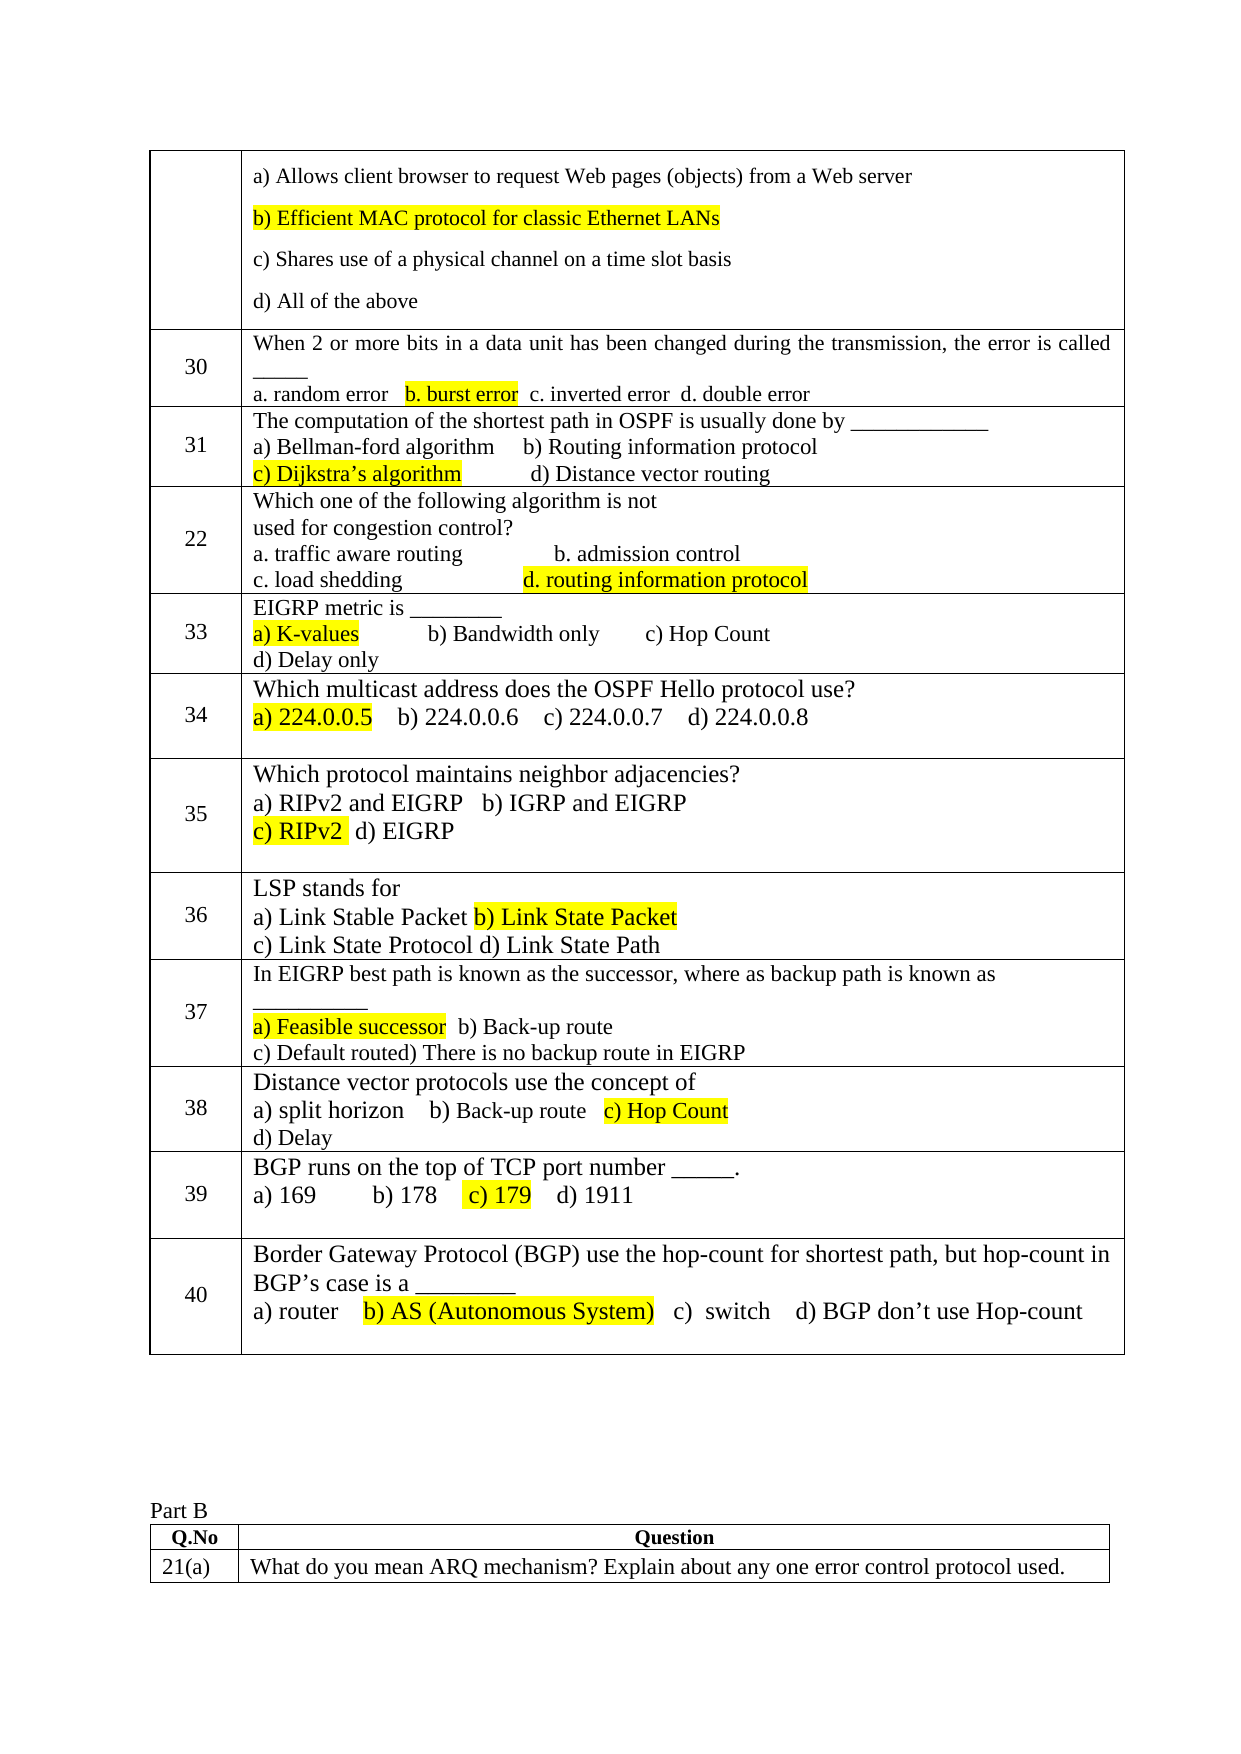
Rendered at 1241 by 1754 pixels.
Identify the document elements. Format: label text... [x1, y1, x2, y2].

table_cell 35 [151, 759, 241, 872]
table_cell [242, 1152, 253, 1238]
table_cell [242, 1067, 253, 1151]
table_cell 39 [151, 1152, 241, 1238]
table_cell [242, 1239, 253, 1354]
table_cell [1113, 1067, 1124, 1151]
table_cell 29 [151, 151, 241, 329]
table_cell 34 [151, 674, 241, 758]
table_cell 33 [151, 594, 241, 673]
table_cell 40 [151, 1239, 241, 1354]
table_cell Which one of the following algorithm is not used for congestion control? a. traffic aware routing b. admission control c. load shedding d. routing information protocol [242, 487, 1124, 593]
table_cell EIGRP metric is ________ a) K-values b) Bandwidth only c) Hop Count d) Delay only [242, 594, 1124, 673]
table_cell LSP stands for a) Link Stable Packet b) Link State Packet c) Link State Protocol d) Link State Path [242, 873, 1124, 959]
table_cell 30 [151, 330, 241, 406]
table_cell 38 [151, 1067, 241, 1151]
table_cell When 2 or more bits in a data unit has been changed during the transmission, the error is called _____ a. random error b. burst error c. inverted error d. double error [242, 330, 1124, 406]
table_header Q.No [151, 1525, 238, 1549]
table_cell Which protocol maintains neighbor adjacencies? a) RIPv2 and EIGRP b) IGRP and EIGRP c) RIPv2 d) EIGRP [242, 759, 1124, 872]
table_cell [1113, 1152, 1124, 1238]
table_cell 37 [151, 960, 241, 1066]
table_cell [242, 151, 1124, 329]
table_cell In EIGRP best path is known as the successor, where as backup path is known as __________ a) Feasible successor b) Back-up route c) Default routed) There is no backup route in EIGRP [242, 960, 1124, 1066]
table_cell What do you mean ARQ mechanism? Explain about any one error control protocol used. [239, 1550, 1109, 1582]
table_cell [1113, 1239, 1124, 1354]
text Part B [150, 1498, 1122, 1524]
table_header Question [239, 1525, 1109, 1549]
table_cell 36 [151, 873, 241, 959]
table_cell The computation of the shortest path in OSPF is usually done by ____________ a) Bellman-ford algorithm b) Routing information protocol c) Dijkstra’s algorithm d) Distance vector routing [242, 407, 1124, 486]
table_cell Which multicast address does the OSPF Hello protocol use? a) 224.0.0.5 b) 224.0.0.6 c) 224.0.0.7 d) 224.0.0.8 [242, 674, 1124, 758]
table_cell 22 [151, 487, 241, 593]
table_cell 31 [151, 407, 241, 486]
table_cell 21(a) [151, 1550, 238, 1582]
